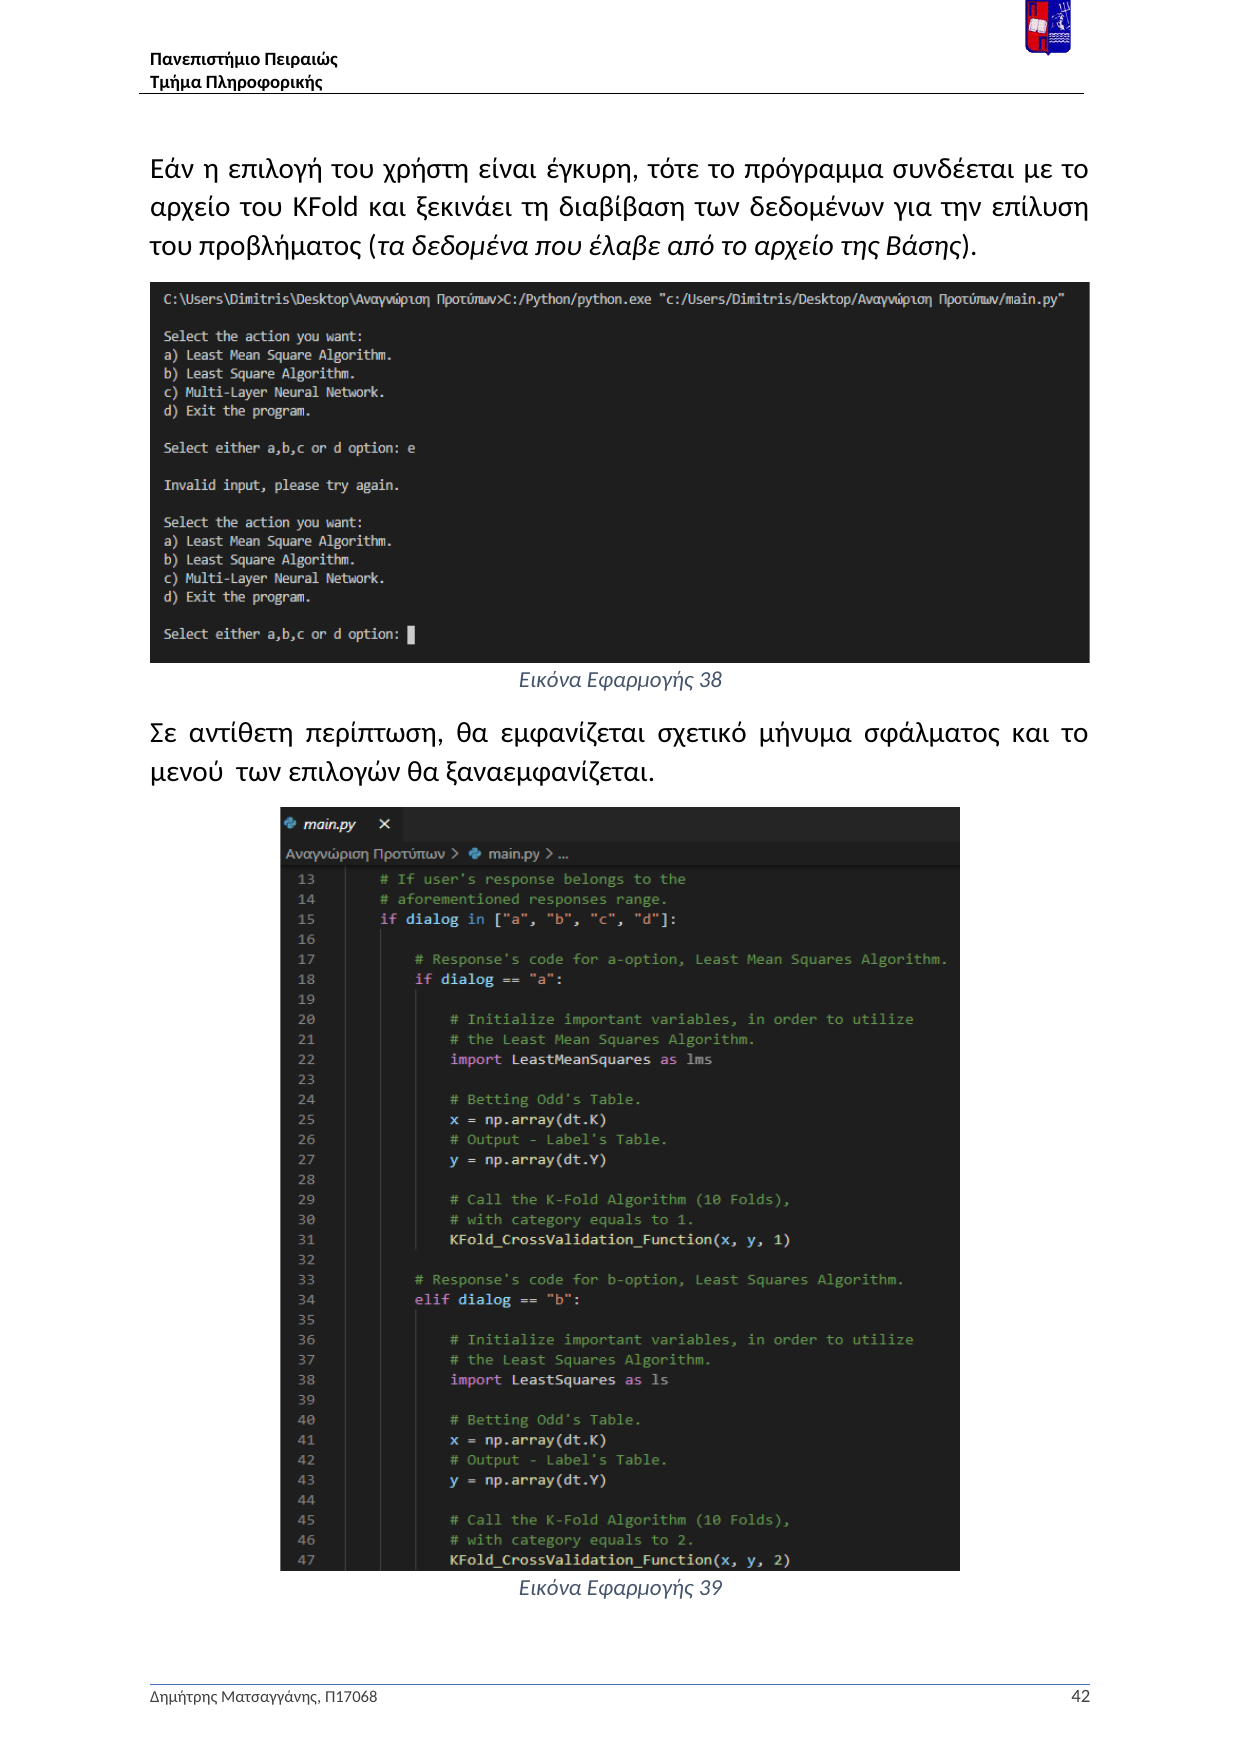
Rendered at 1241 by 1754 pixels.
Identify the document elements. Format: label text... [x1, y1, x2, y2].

text Εικόνα Εφαρμογής 39 [150, 1573, 1090, 1602]
picture [280, 807, 960, 1571]
text Εάν η επιλογή του χρήστη είναι έγκυρη, τότε το πρόγραμμα συνδέεται με το αρχείο του KFold και ξεκινάει τη διαβίβαση των δεδομένων για την επίλυση του προβλήματος (τα δεδομένα που έλαβε από το αρχείο της Βάσης). [150, 150, 1090, 262]
picture [150, 282, 1090, 663]
text Σε αντίθετη περίπτωση, θα εμφανίζεται σχετικό μήνυμα σφάλματος και το μενού των επιλογών θα ξαναεμφανίζεται. [150, 714, 1090, 788]
text Εικόνα Εφαρμογής 38 [150, 665, 1090, 693]
picture [1025, 0, 1071, 56]
